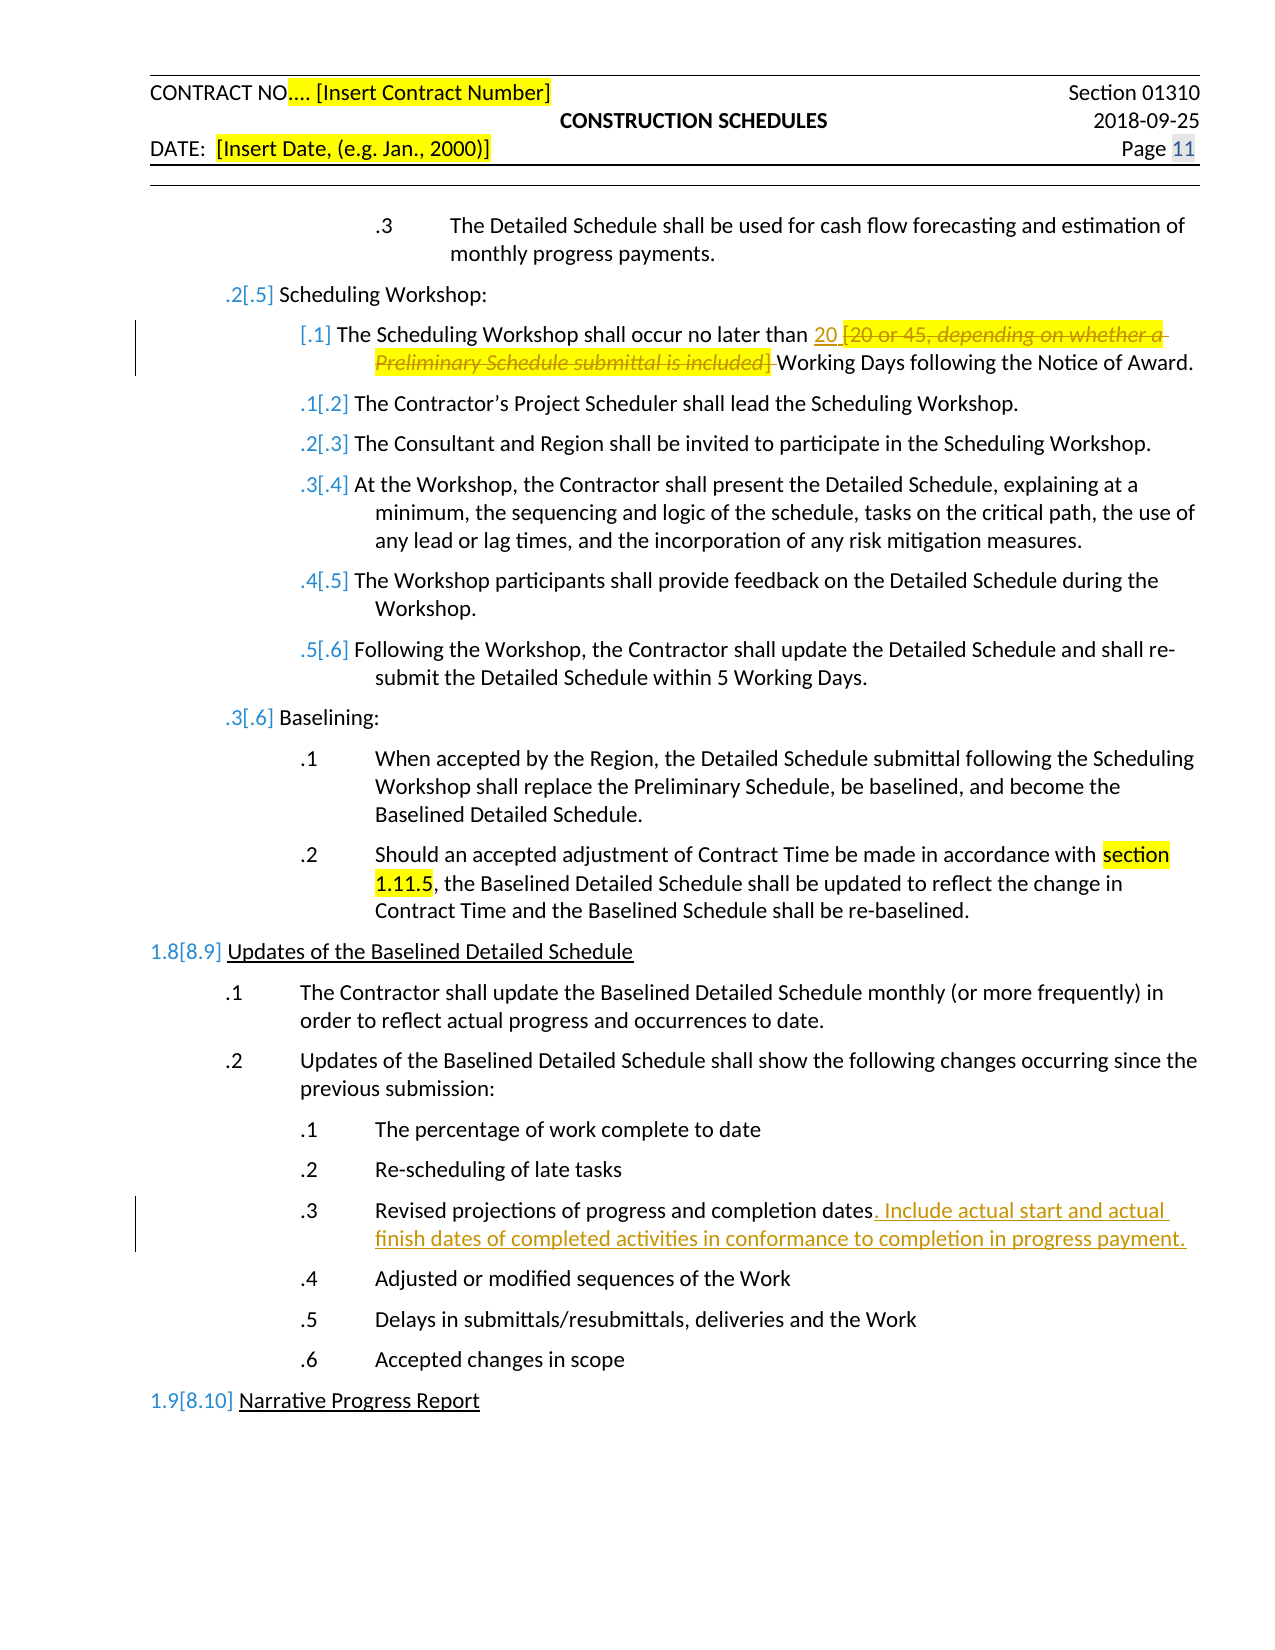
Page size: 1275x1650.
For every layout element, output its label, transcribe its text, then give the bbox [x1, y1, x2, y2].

subtitle The Contractor’s Project Scheduler shall lead the Scheduling Workshop. [300, 389, 1200, 417]
subtitle When accepted by the Region, the Detailed Schedule submittal following the Scheduling Workshop shall replace the Preliminary Schedule, be baselined, and become the Baselined Detailed Schedule. [300, 744, 1200, 828]
subtitle Should an accepted adjustment of Contract Time be made in accordance with section 1.11.5, the Baselined Detailed Schedule shall be updated to reflect the change in Contract Time and the Baselined Schedule shall be re-baselined. [300, 841, 1200, 925]
subtitle Revised projections of progress and completion dates [300, 1196, 1200, 1252]
subtitle The percentage of work complete to date [300, 1115, 1200, 1143]
subtitle Accepted changes in scope [300, 1345, 1200, 1373]
subtitle Baselining: [225, 703, 1200, 732]
subtitle Following the Workshop, the Contractor shall update the Detailed Schedule and shall re-submit the Detailed Schedule within 5 Working Days. [300, 635, 1200, 691]
subtitle Re-scheduling of late tasks [300, 1155, 1200, 1183]
subtitle Delays in submittals/resubmittals, deliveries and the Work [300, 1305, 1200, 1333]
subtitle The Consultant and Region shall be invited to participate in the Scheduling Workshop. [300, 429, 1200, 457]
subtitle Updates of the Baselined Detailed Schedule shall show the following changes occurring since the previous submission: [225, 1046, 1200, 1102]
subtitle Scheduling Workshop: [225, 280, 1200, 308]
subtitle Adjusted or modified sequences of the Work [300, 1264, 1200, 1292]
subtitle The Detailed Schedule shall be used for cash flow forecasting and estimation of monthly progress payments. [375, 211, 1200, 267]
subtitle Narrative Progress Report [150, 1386, 1200, 1414]
subtitle The Workshop participants shall provide feedback on the Detailed Schedule during the Workshop. [300, 566, 1200, 622]
subtitle The Contractor shall update the Baselined Detailed Schedule monthly (or more frequently) in order to reflect actual progress and occurrences to date. [225, 978, 1200, 1034]
subtitle At the Workshop, the Contractor shall present the Detailed Schedule, explaining at a minimum, the sequencing and logic of the schedule, tasks on the critical path, the use of any lead or lag times, and the incorporation of any risk mitigation measures. [300, 470, 1200, 554]
subtitle The Scheduling Workshop shall occur no later than Working Days following the Notice of Award. [300, 320, 1200, 376]
subtitle Updates of the Baselined Detailed Schedule [150, 937, 1200, 965]
